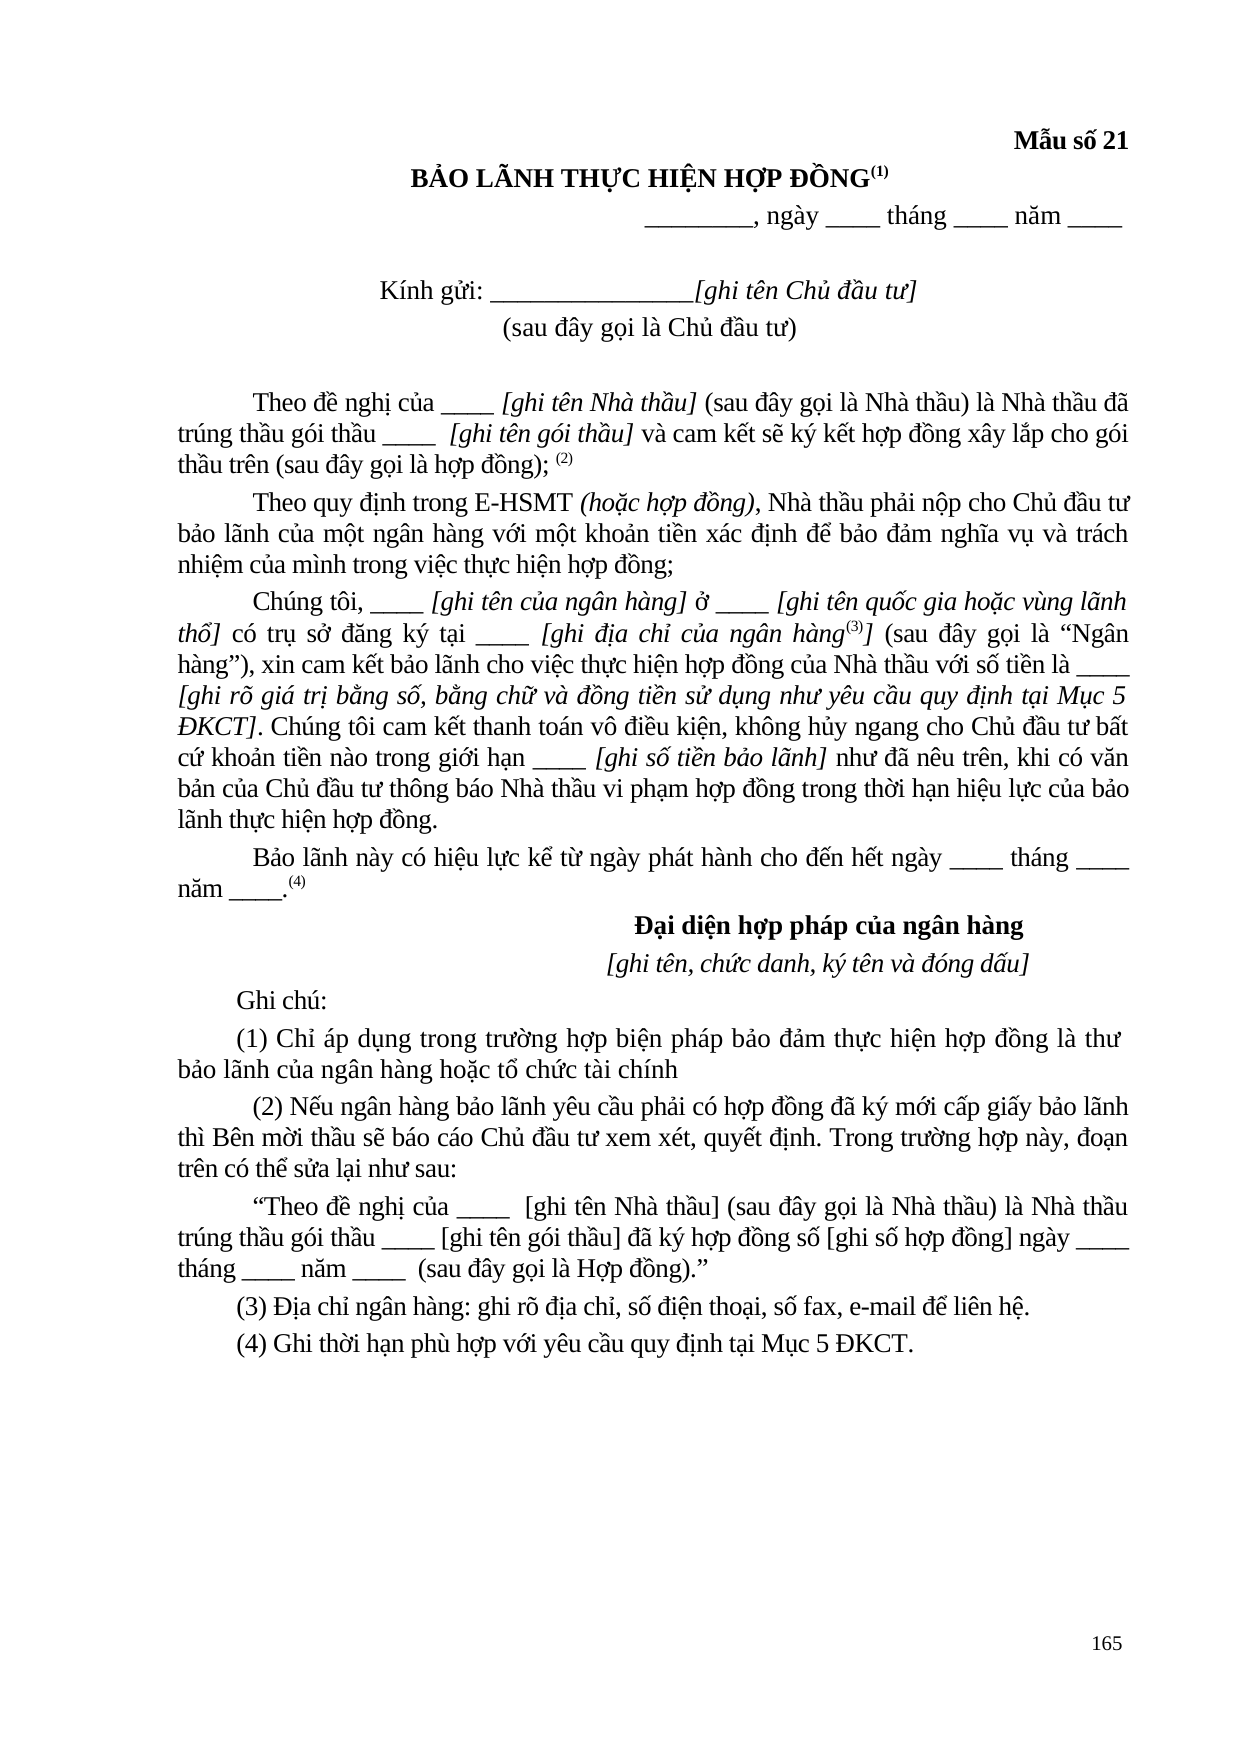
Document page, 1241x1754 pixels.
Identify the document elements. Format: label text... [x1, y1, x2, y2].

text Chúng tôi, ____ [ghi tên của ngân hàng] ở ____ [ghi tên quốc gia hoặc vùng lãnh thổ] có trụ sở đăng ký tại ____ [ghi địa chỉ của ngân hàng(3)] (sau đây gọi là “Ngân hàng”), xin cam kết bảo lãnh cho việc thực hiện hợp đồng của Nhà thầu với số tiền là ____ [ghi rõ giá trị bằng số, bằng chữ và đồng tiền sử dụng như yêu cầu quy định tại Mục 5 ĐKCT]. Chúng tôi cam kết thanh toán vô điều kiện, không hủy ngang cho Chủ đầu tư bất cứ khoản tiền nào trong giới hạn ____ [ghi số tiền bảo lãnh] như đã nêu trên, khi có văn bản của Chủ đầu tư thông báo Nhà thầu vi phạm hợp đồng trong thời hạn hiệu lực của bảo lãnh thực hiện hợp đồng. [177, 586, 1129, 835]
text Kính gửi: _______________[ghi tên Chủ đầu tư] [177, 274, 1122, 305]
text BẢO LÃNH THỰC HIỆN HỢP ĐỒNG(1) [177, 162, 1122, 193]
text (sau đây gọi là Chủ đầu tư) [177, 311, 1122, 342]
text ________, ngày ____ tháng ____ năm ____ [177, 199, 1122, 230]
text Bảo lãnh này có hiệu lực kể từ ngày phát hành cho đến hết ngày ____ tháng ____ năm ____.(4) [177, 841, 1129, 903]
text Mẫu số 21 [177, 124, 1129, 156]
text Theo đề nghị của ____ [ghi tên Nhà thầu] (sau đây gọi là Nhà thầu) là Nhà thầu đã trúng thầu gói thầu ____ [ghi tên gói thầu] và cam kết sẽ ký kết hợp đồng xây lắp cho gói thầu trên (sau đây gọi là hợp đồng); (2) [177, 386, 1129, 479]
text (1) Chỉ áp dụng trong trường hợp biện pháp bảo đảm thực hiện hợp đồng là thư bảo lãnh của ngân hàng hoặc tổ chức tài chính [177, 1022, 1122, 1084]
text Theo quy định trong E-HSMT (hoặc hợp đồng), Nhà thầu phải nộp cho Chủ đầu tư bảo lãnh của một ngân hàng với một khoản tiền xác định để bảo đảm nghĩa vụ và trách nhiệm của mình trong việc thực hiện hợp đồng; [177, 486, 1129, 579]
text “Theo đề nghị của ____ [ghi tên Nhà thầu] (sau đây gọi là Nhà thầu) là Nhà thầu trúng thầu gói thầu ____ [ghi tên gói thầu] đã ký hợp đồng số [ghi số hợp đồng] ngày ____ tháng ____ năm ____ (sau đây gọi là Hợp đồng).” [177, 1190, 1129, 1283]
text (2) Nếu ngân hàng bảo lãnh yêu cầu phải có hợp đồng đã ký mới cấp giấy bảo lãnh thì Bên mời thầu sẽ báo cáo Chủ đầu tư xem xét, quyết định. Trong trường hợp này, đoạn trên có thể sửa lại như sau: [177, 1090, 1129, 1184]
text (4) Ghi thời hạn phù hợp với yêu cầu quy định tại Mục 5 ĐKCT. [177, 1327, 1129, 1358]
text (3) Địa chỉ ngân hàng: ghi rõ địa chỉ, số điện thoại, số fax, e-mail để liên hệ. [177, 1289, 1129, 1321]
text Đại diện hợp pháp của ngân hàng [177, 909, 1122, 941]
text Ghi chú: [177, 984, 1129, 1015]
text [ghi tên, chức danh, ký tên và đóng dấu] [177, 947, 1129, 978]
